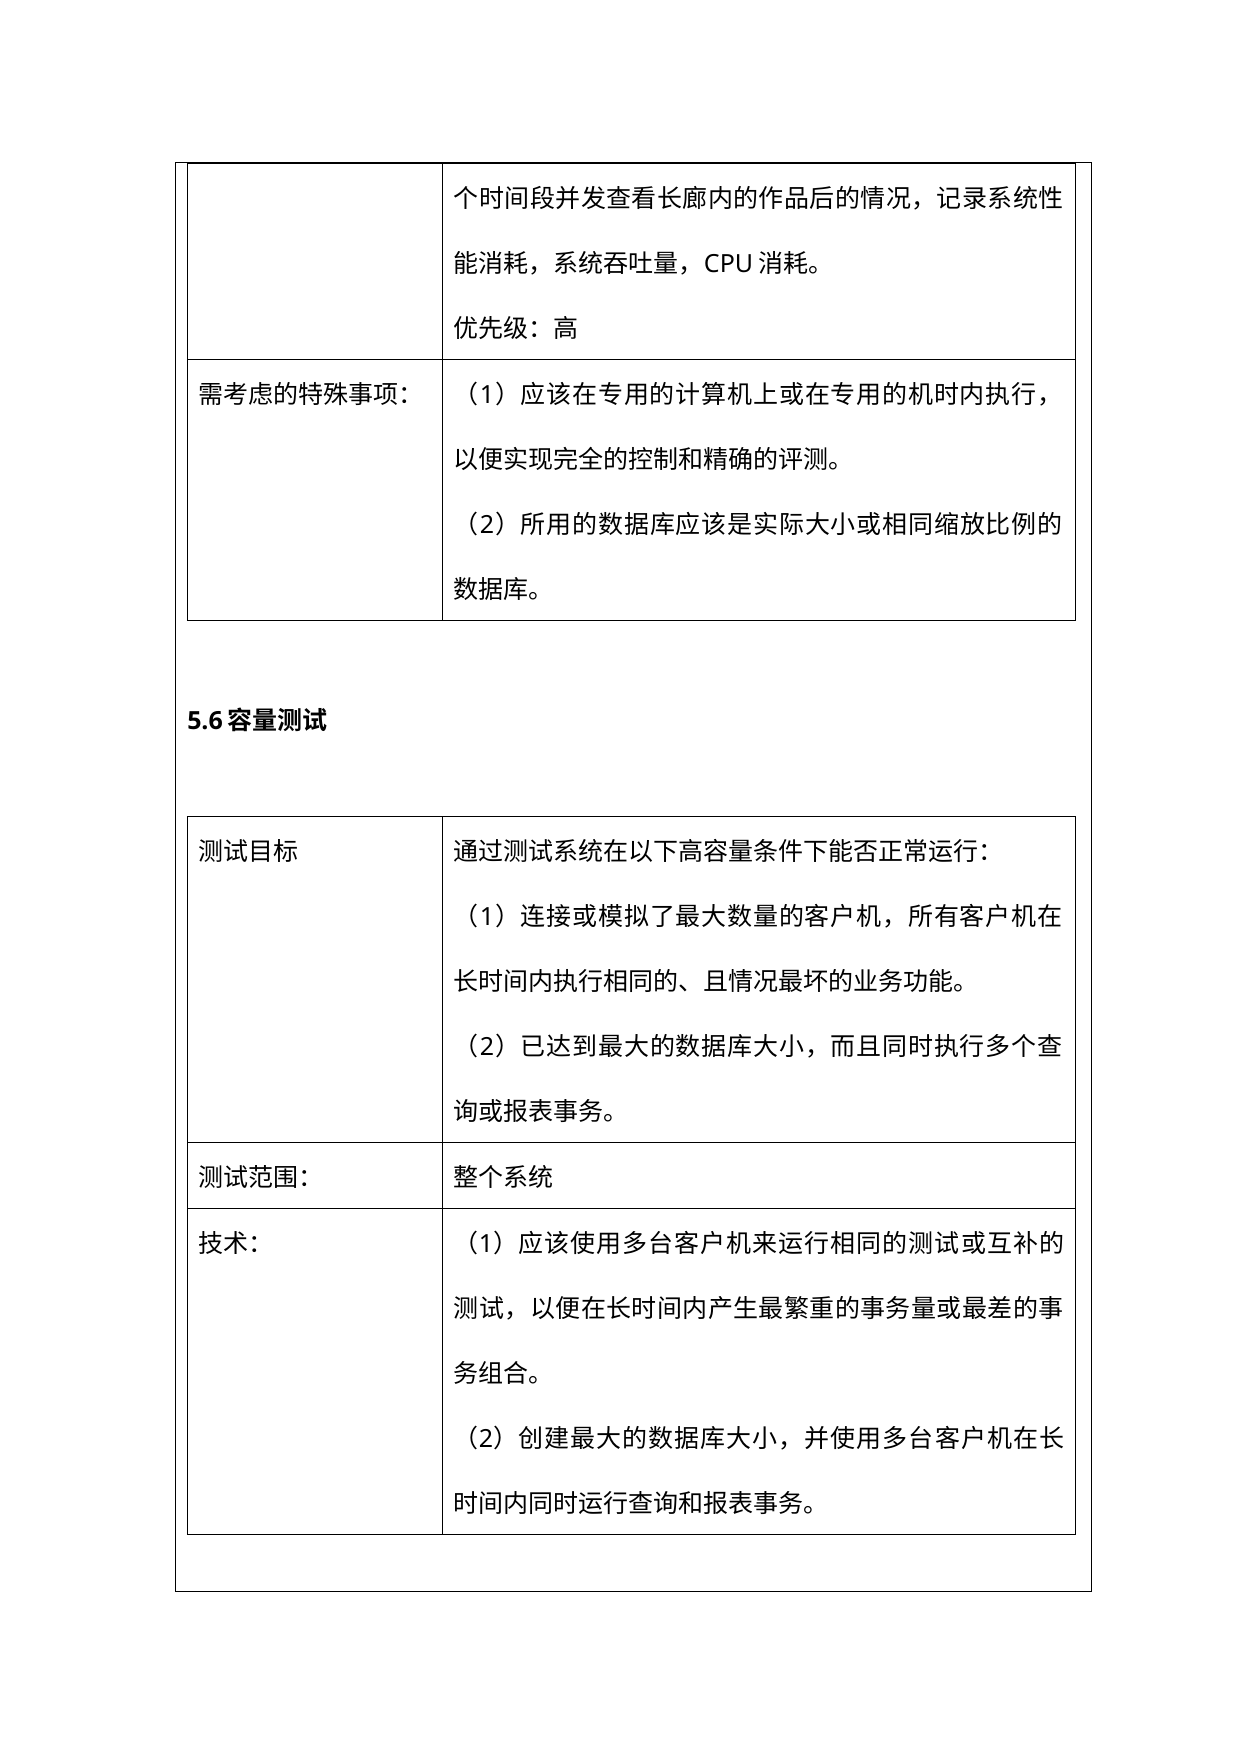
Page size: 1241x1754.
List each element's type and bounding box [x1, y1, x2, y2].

table_cell [176, 163, 1091, 1591]
